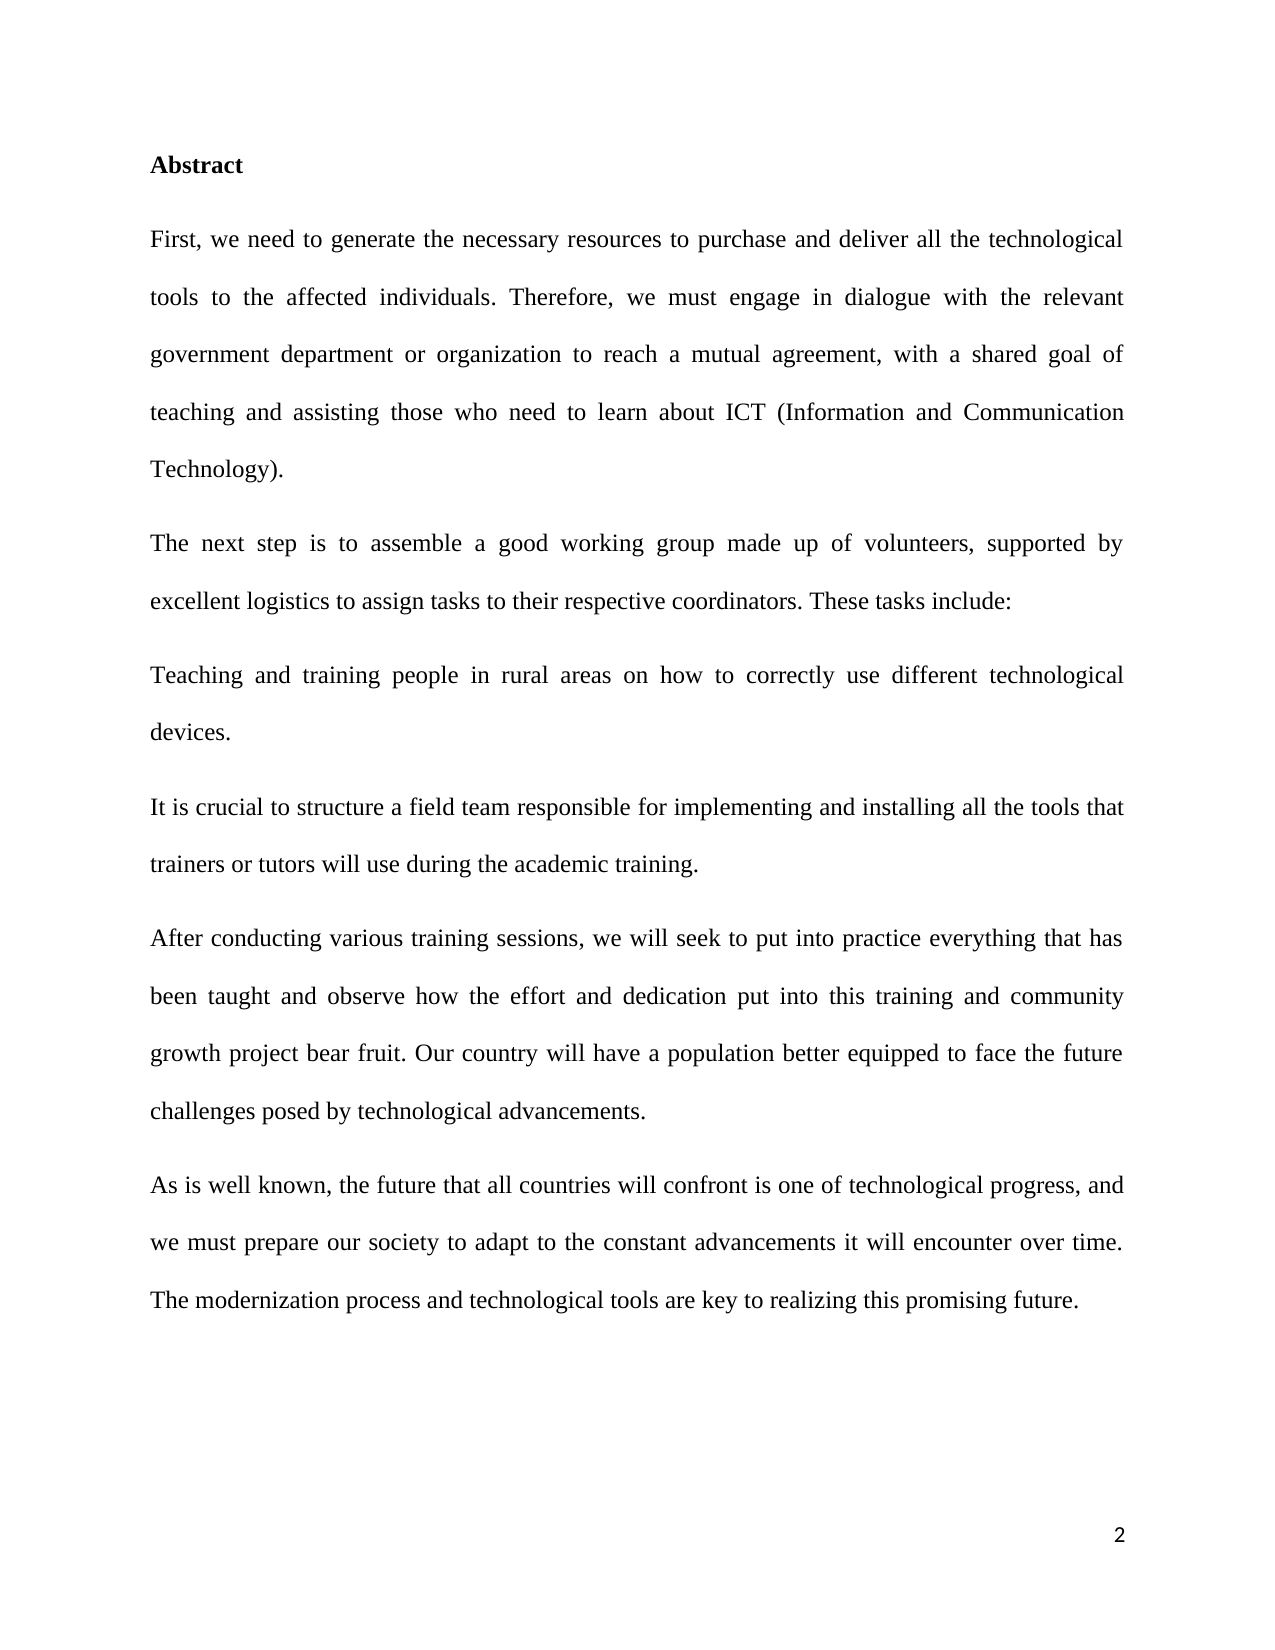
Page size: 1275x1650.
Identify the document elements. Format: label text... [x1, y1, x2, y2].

text After conducting various training sessions, we will seek to put into practice everything that has been taught and observe how the effort and dedication put into this training and community growth project bear fruit. Our country will have a population better equipped to face the future challenges posed by technological advancements. [150, 923, 1125, 1124]
text The next step is to assemble a good working group made up of volunteers, supported by excellent logistics to assign tasks to their respective coordinators. These tasks include: [150, 528, 1125, 614]
text First, we need to generate the necessary resources to purchase and deliver all the technological tools to the affected individuals. Therefore, we must engage in dialogue with the relevant government department or organization to reach a mutual agreement, with a shared goal of teaching and assisting those who need to learn about ICT (Information and Communication Technology). [150, 224, 1125, 483]
text As is well known, the future that all countries will confront is one of technological progress, and we must prepare our society to adapt to the constant advancements it will encounter over time. The modernization process and technological tools are key to realizing this promising future. [150, 1170, 1125, 1314]
text It is crucial to structure a field team responsible for implementing and installing all the tools that trainers or tutors will use during the academic training. [150, 792, 1125, 878]
text Abstract [150, 150, 1125, 179]
text Teaching and training people in rural areas on how to correctly use different technological devices. [150, 660, 1125, 746]
